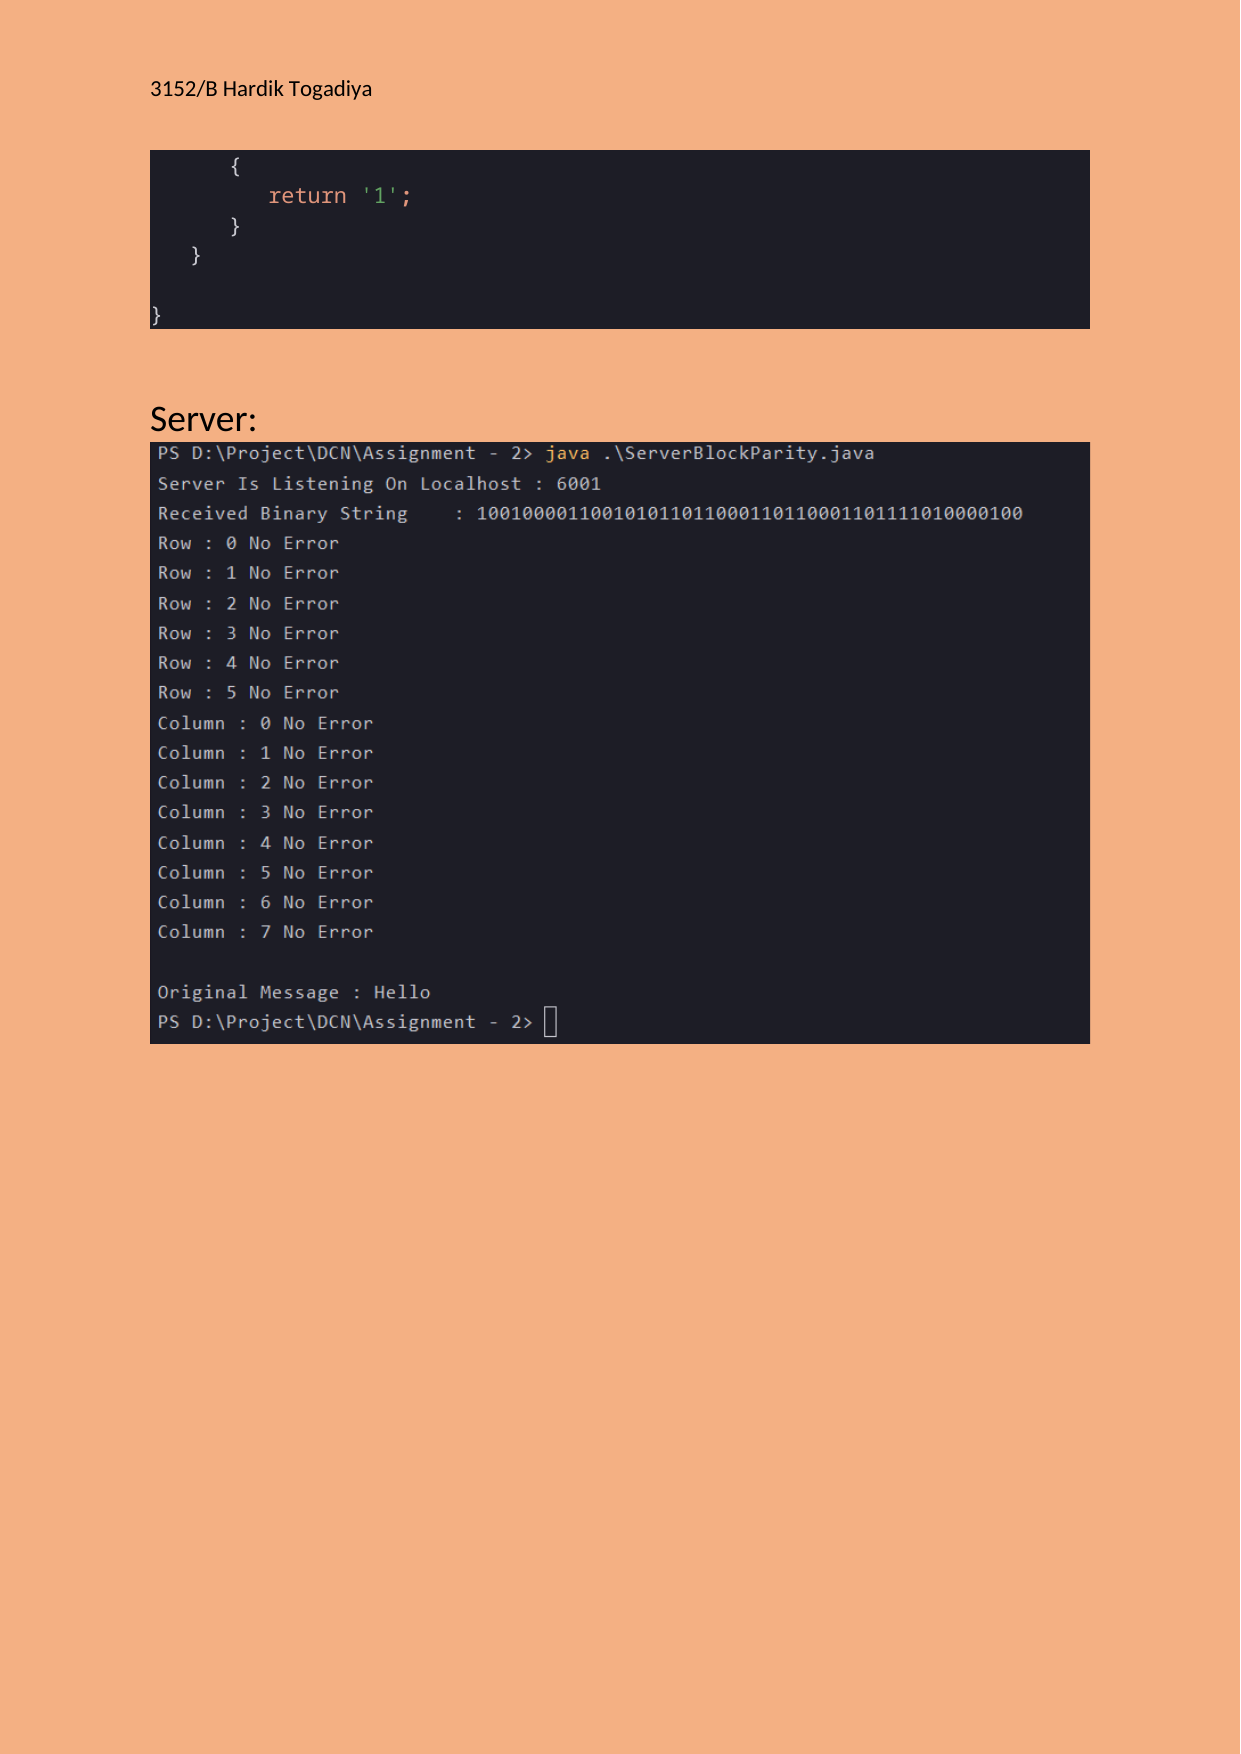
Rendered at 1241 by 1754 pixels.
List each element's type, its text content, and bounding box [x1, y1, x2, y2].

text Server: [150, 395, 1090, 442]
picture [150, 442, 1091, 1044]
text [150, 150, 1090, 329]
